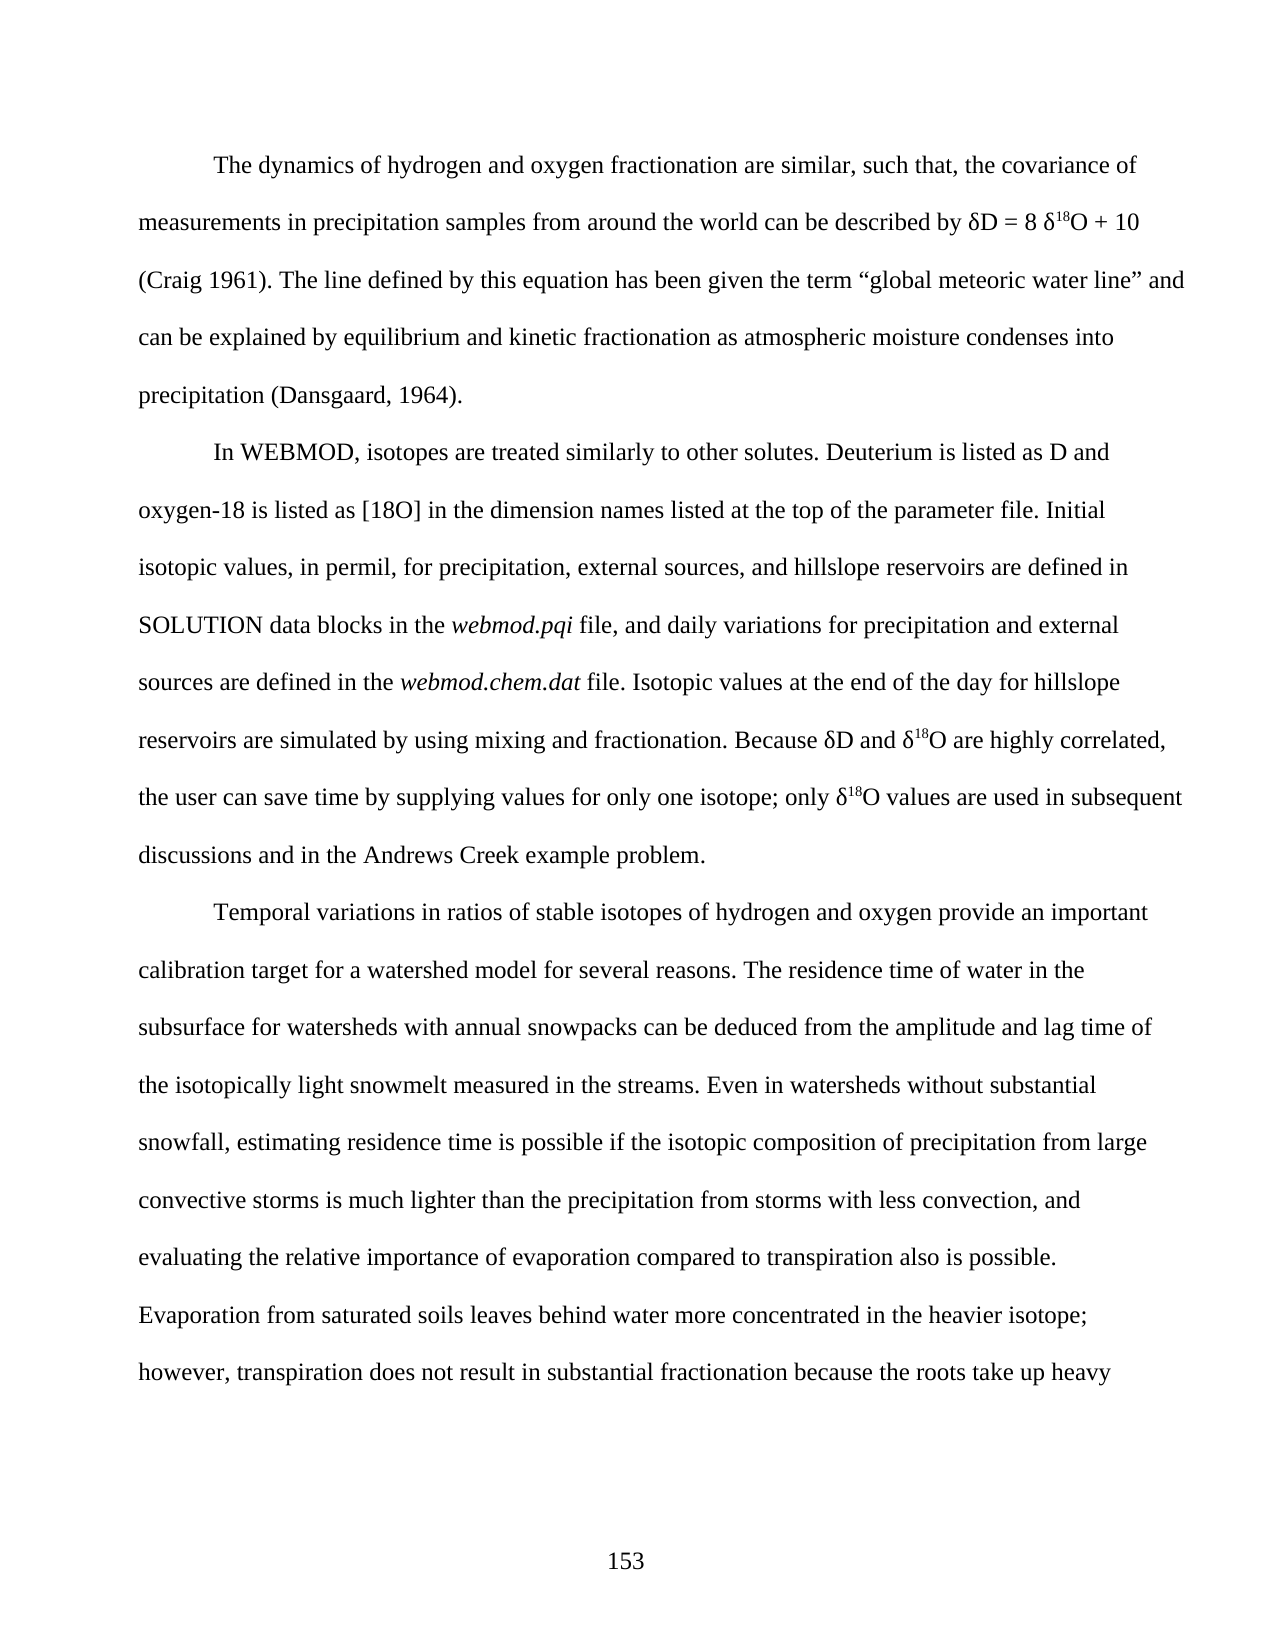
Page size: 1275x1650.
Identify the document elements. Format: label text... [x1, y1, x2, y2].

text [138, 897, 1185, 1386]
text In WEBMOD, isotopes are treated similarly to other solutes. Deuterium is listed as D and oxygen-18 is listed as [18O] in the dimension names listed at the top of the parameter file. Initial isotopic values, in permil, for precipitation, external sources, and hillslope reservoirs are defined in SOLUTION data blocks in the webmod.pqi file, and daily variations for precipitation and external sources are defined in the webmod.chem.dat file. Isotopic values at the end of the day for hillslope reservoirs are simulated by using mixing and fractionation. Because δD and δ18O are highly correlated, the user can save time by supplying values for only one isotope; only δ18O values are used in subsequent discussions and in the Andrews Creek example problem. [138, 437, 1185, 869]
text The dynamics of hydrogen and oxygen fractionation are similar, such that, the covariance of measurements in precipitation samples from around the world can be described by δD = 8 δ18O + 10 (Craig 1961). The line defined by this equation has been given the term “global meteoric water line” and can be explained by equilibrium and kinetic fractionation as atmospheric moisture condenses into precipitation (Dansgaard, 1964). [138, 150, 1185, 409]
